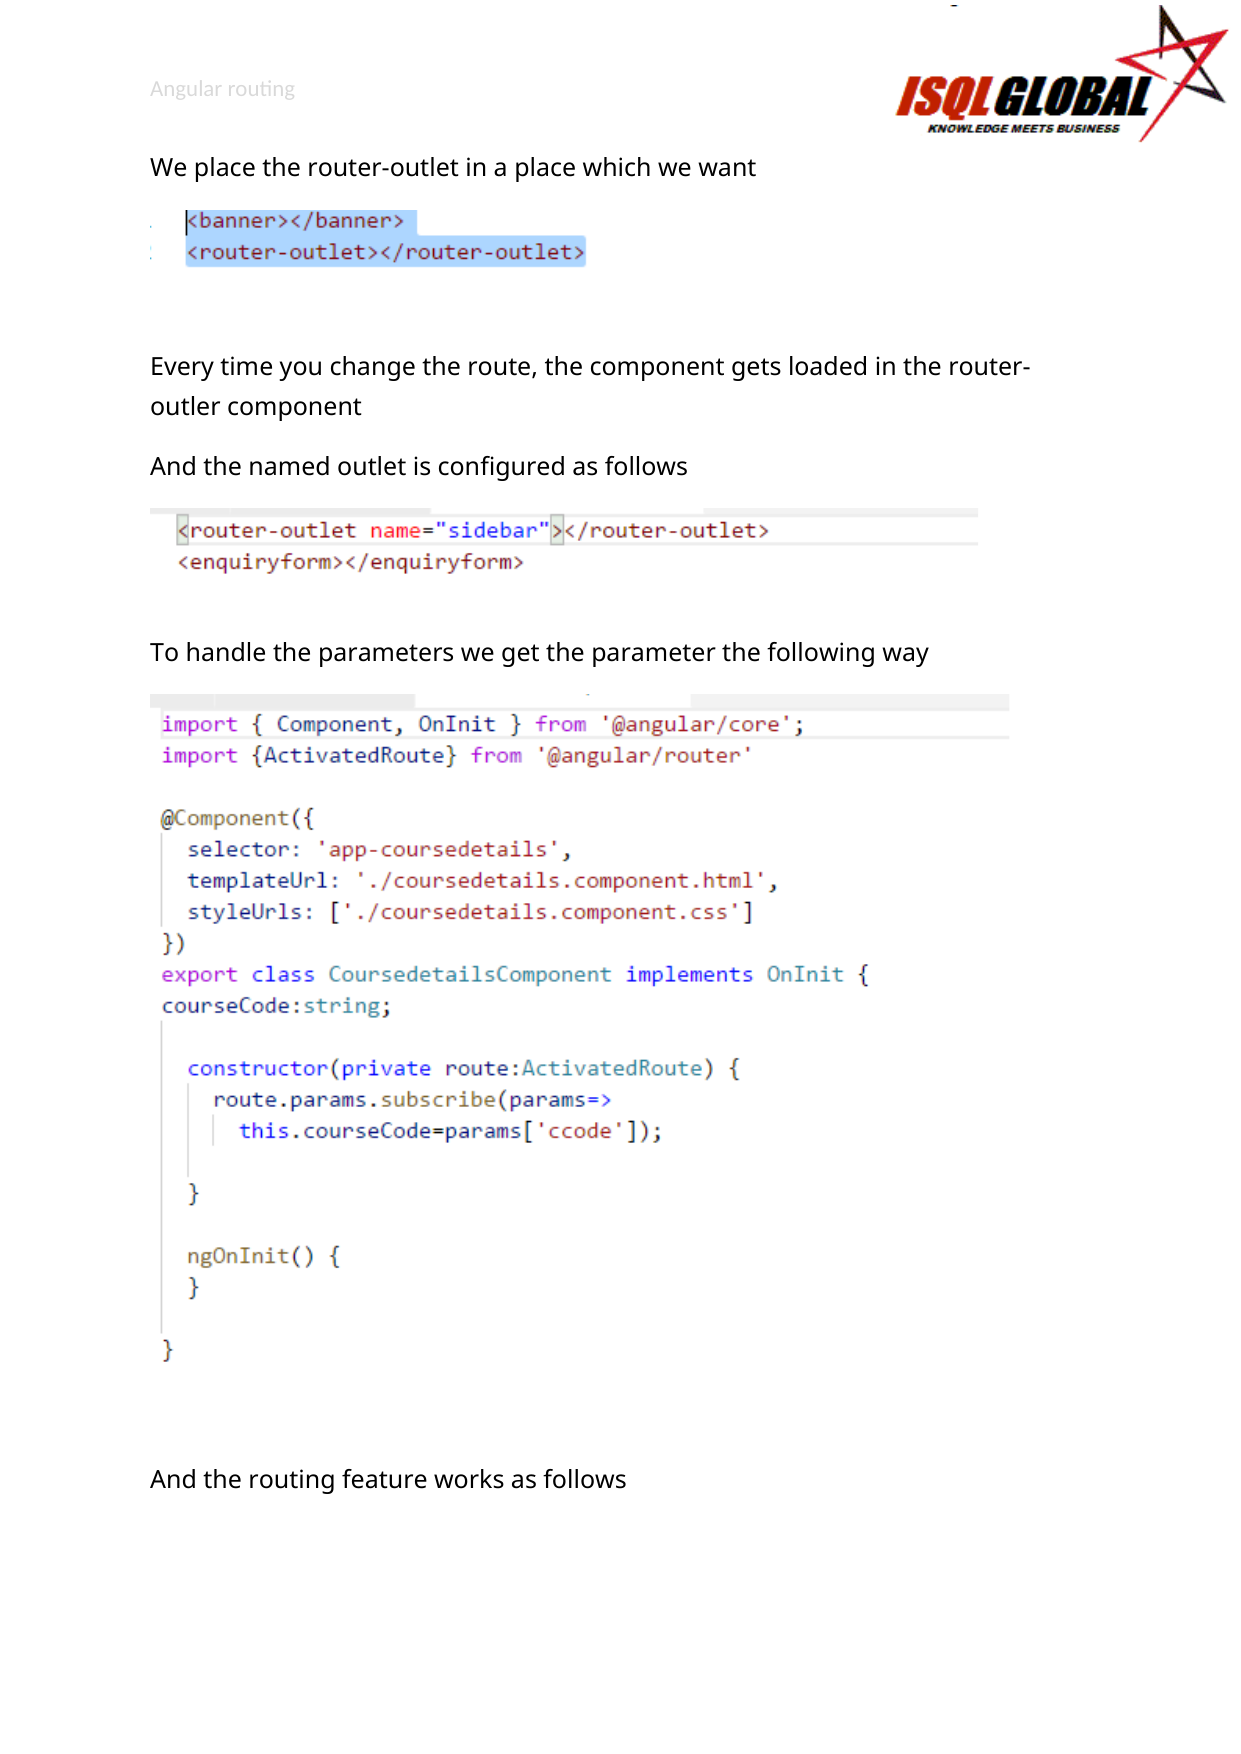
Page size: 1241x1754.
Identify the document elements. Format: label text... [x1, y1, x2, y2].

text And the routing feature works as follows [150, 1462, 1090, 1496]
picture [150, 694, 1010, 1437]
text Every time you change the route, the component gets loaded in the router-outler component [150, 349, 1090, 422]
picture [855, 5, 1241, 150]
text We place the router-outlet in a place which we want [150, 150, 1090, 184]
text To handle the parameters we get the parameter the following way [150, 635, 1090, 669]
picture [150, 508, 979, 610]
text And the named outlet is configured as follows [150, 448, 1090, 482]
picture [150, 210, 777, 324]
